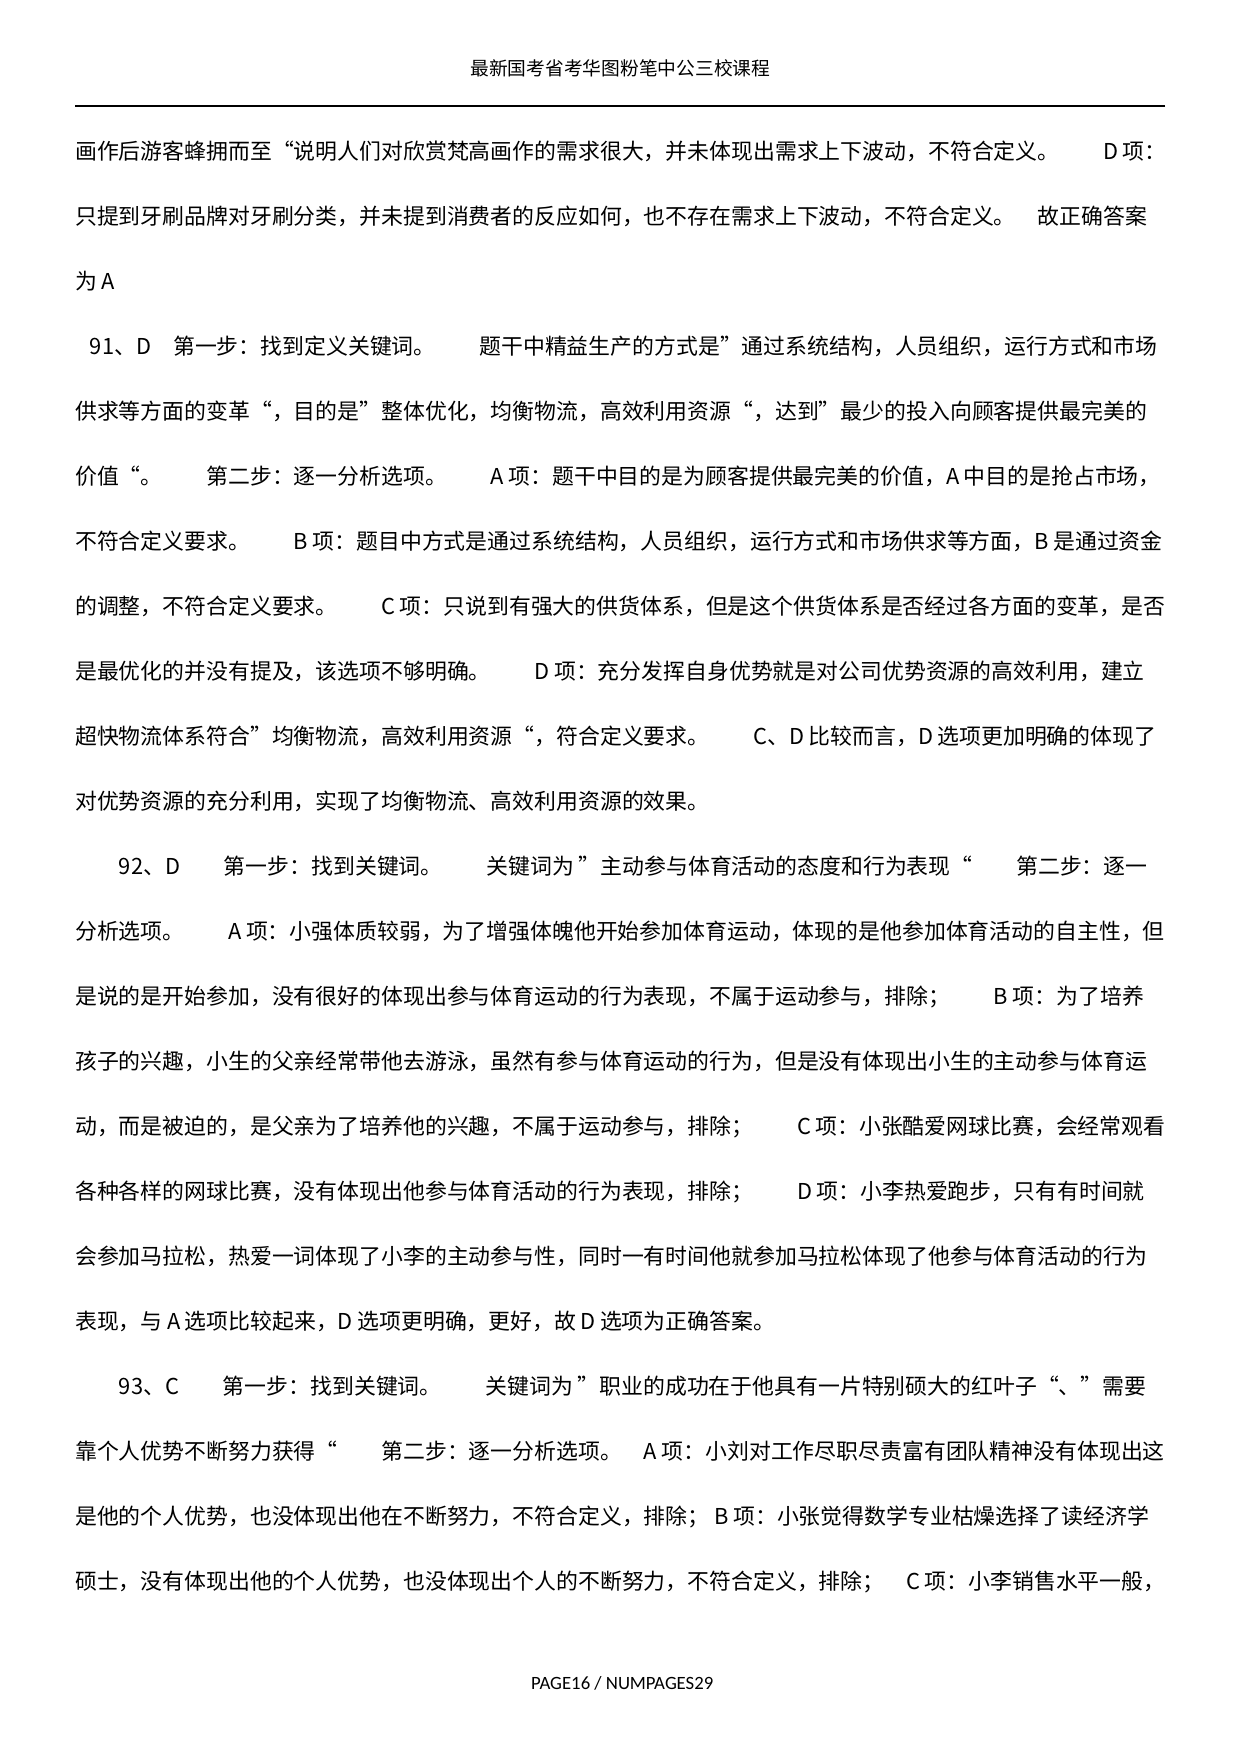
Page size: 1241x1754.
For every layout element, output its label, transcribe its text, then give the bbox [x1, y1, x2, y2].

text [75, 122, 1165, 317]
text 91、D 第一步：找到定义关键词。 题干中精益生产的方式是”通过系统结构，人员组织，运行方式和市场供求等方面的变革“，目的是”整体优化，均衡物流，高效利用资源“，达到”最少的投入向顾客提供最完美的价值“。 第二步：逐一分析选项。 A项：题干中目的是为顾客提供最完美的价值，A中目的是抢占市场，不符合定义要求。 B项：题目中方式是通过系统结构，人员组织，运行方式和市场供求等方面，B是通过资金的调整，不符合定义要求。 C项：只说到有强大的供货体系，但是这个供货体系是否经过各方面的变革，是否是最优化的并没有提及，该选项不够明确。 D项：充分发挥自身优势就是对公司优势资源的高效利用，建立超快物流体系符合”均衡物流，高效利用资源“，符合定义要求。 C、D比较而言，D选项更加明确的体现了对优势资源的充分利用，实现了均衡物流、高效利用资源的效果。 [75, 317, 1165, 837]
text 92、D 第一步：找到关键词。 关键词为 ”主动参与体育活动的态度和行为表现“ 第二步：逐一分析选项。 A项：小强体质较弱，为了增强体魄他开始参加体育运动，体现的是他参加体育活动的自主性，但是说的是开始参加，没有很好的体现出参与体育运动的行为表现，不属于运动参与，排除； B项：为了培养孩子的兴趣，小生的父亲经常带他去游泳，虽然有参与体育运动的行为，但是没有体现出小生的主动参与体育运动，而是被迫的，是父亲为了培养他的兴趣，不属于运动参与，排除； C项：小张酷爱网球比赛，会经常观看各种各样的网球比赛，没有体现出他参与体育活动的行为表现，排除； D项：小李热爱跑步，只有有时间就会参加马拉松，热爱一词体现了小李的主动参与性，同时一有时间他就参加马拉松体现了他参与体育活动的行为表现，与A选项比较起来，D选项更明确，更好，故D选项为正确答案。 [75, 837, 1165, 1357]
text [75, 1357, 1165, 1617]
